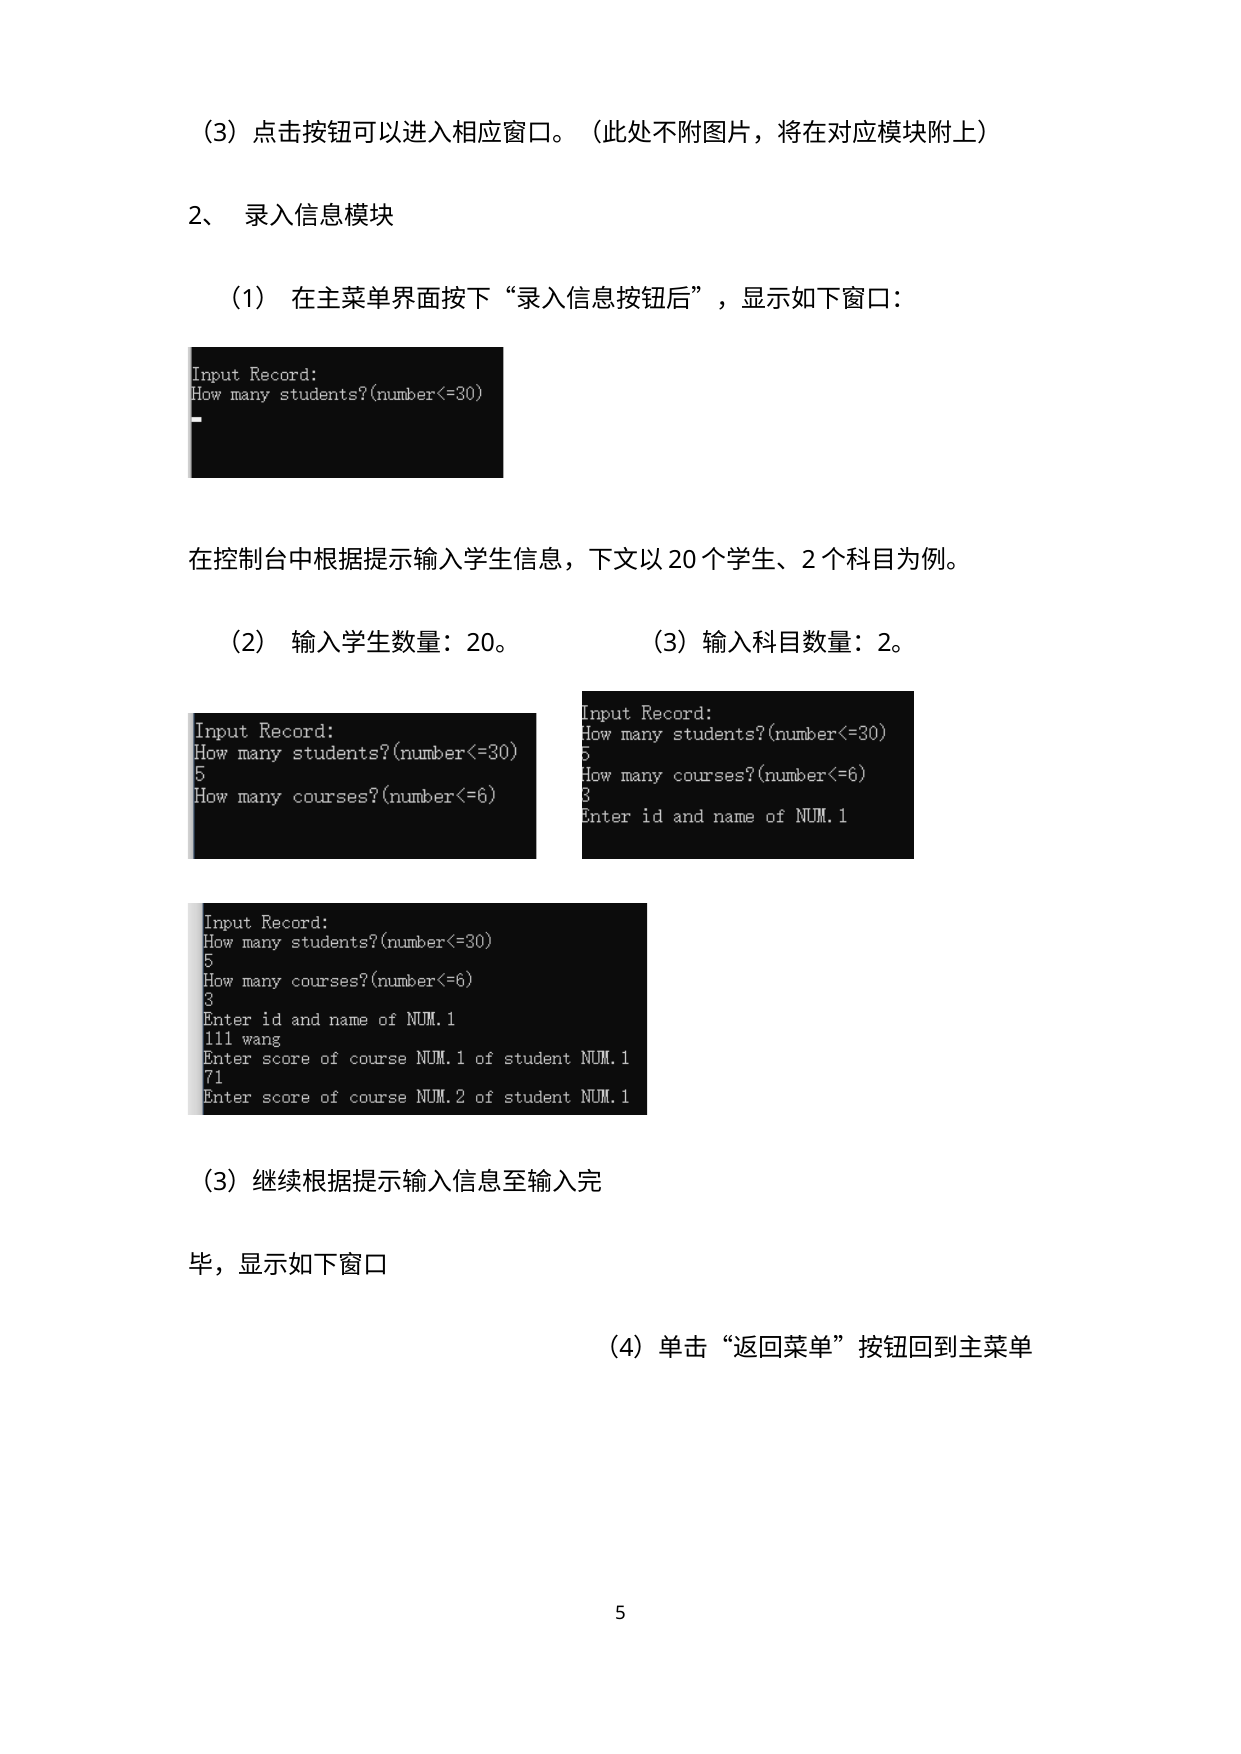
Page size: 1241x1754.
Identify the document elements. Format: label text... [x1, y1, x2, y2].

list 录入信息模块 [188, 181, 1127, 246]
text （3）继续根据提示输入信息至输入完 [188, 1147, 1127, 1212]
list 在主菜单界面按下“录入信息按钮后”，显示如下窗口： [216, 264, 1127, 329]
list 输入学生数量：20。 （3）输入科目数量：2。 [216, 608, 1127, 673]
text 在控制台中根据提示输入学生信息，下文以20个学生、2个科目为例。 [144, 525, 1127, 590]
text （4）单击“返回菜单”按钮回到主菜单 [188, 1313, 1127, 1378]
picture [187, 713, 537, 859]
text 毕，显示如下窗口 [188, 1230, 1127, 1295]
picture [187, 903, 648, 1115]
picture [582, 691, 914, 859]
text （3）点击按钮可以进入相应窗口。（此处不附图片，将在对应模块附上） [188, 98, 1127, 163]
picture [187, 347, 504, 478]
